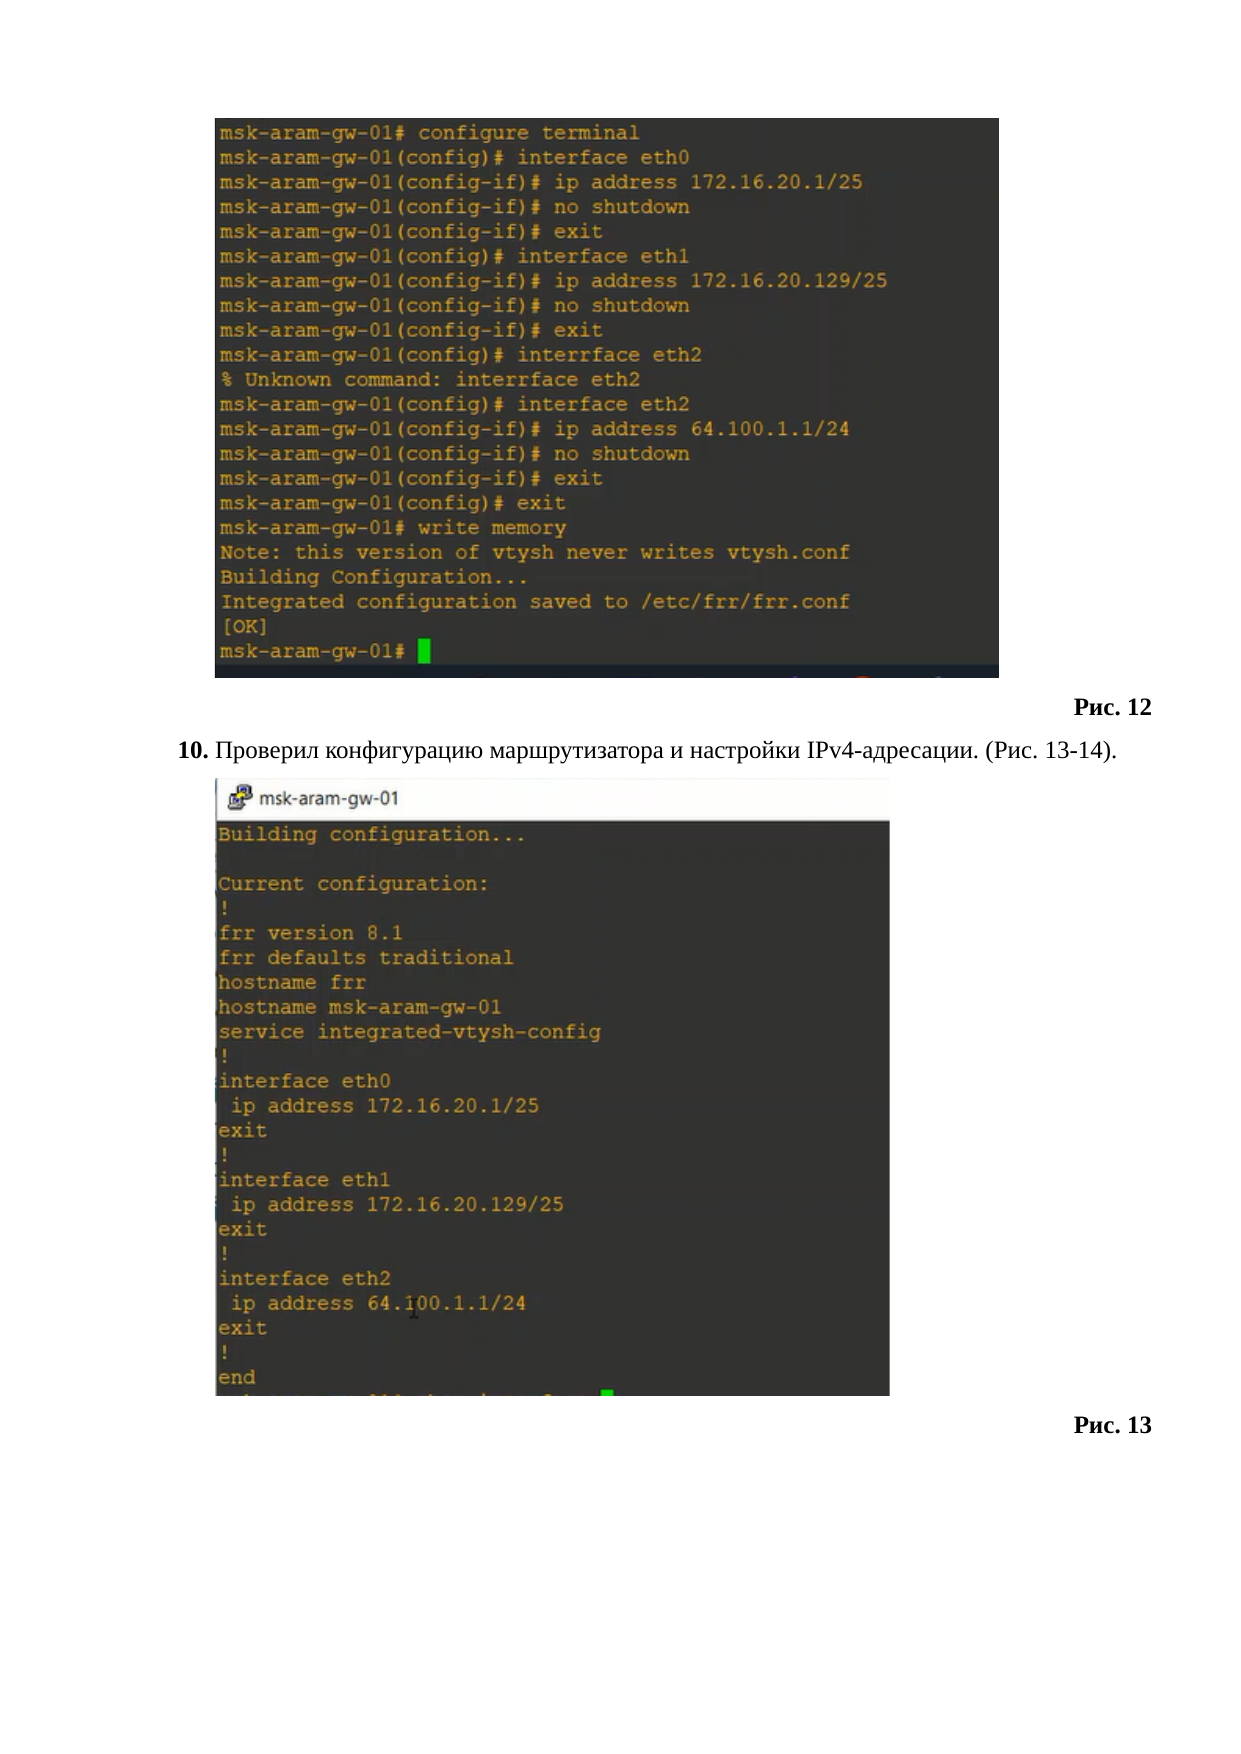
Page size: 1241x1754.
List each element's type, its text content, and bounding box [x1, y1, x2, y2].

picture [214, 778, 890, 1396]
list Проверил конфигурацию маршрутизатора и настройки IPv4-адресации. (Рис. 13-14). [177, 735, 1152, 764]
list Рис. 12 [215, 692, 1152, 721]
list Рис. 13 [215, 1410, 1152, 1438]
picture [214, 118, 999, 678]
